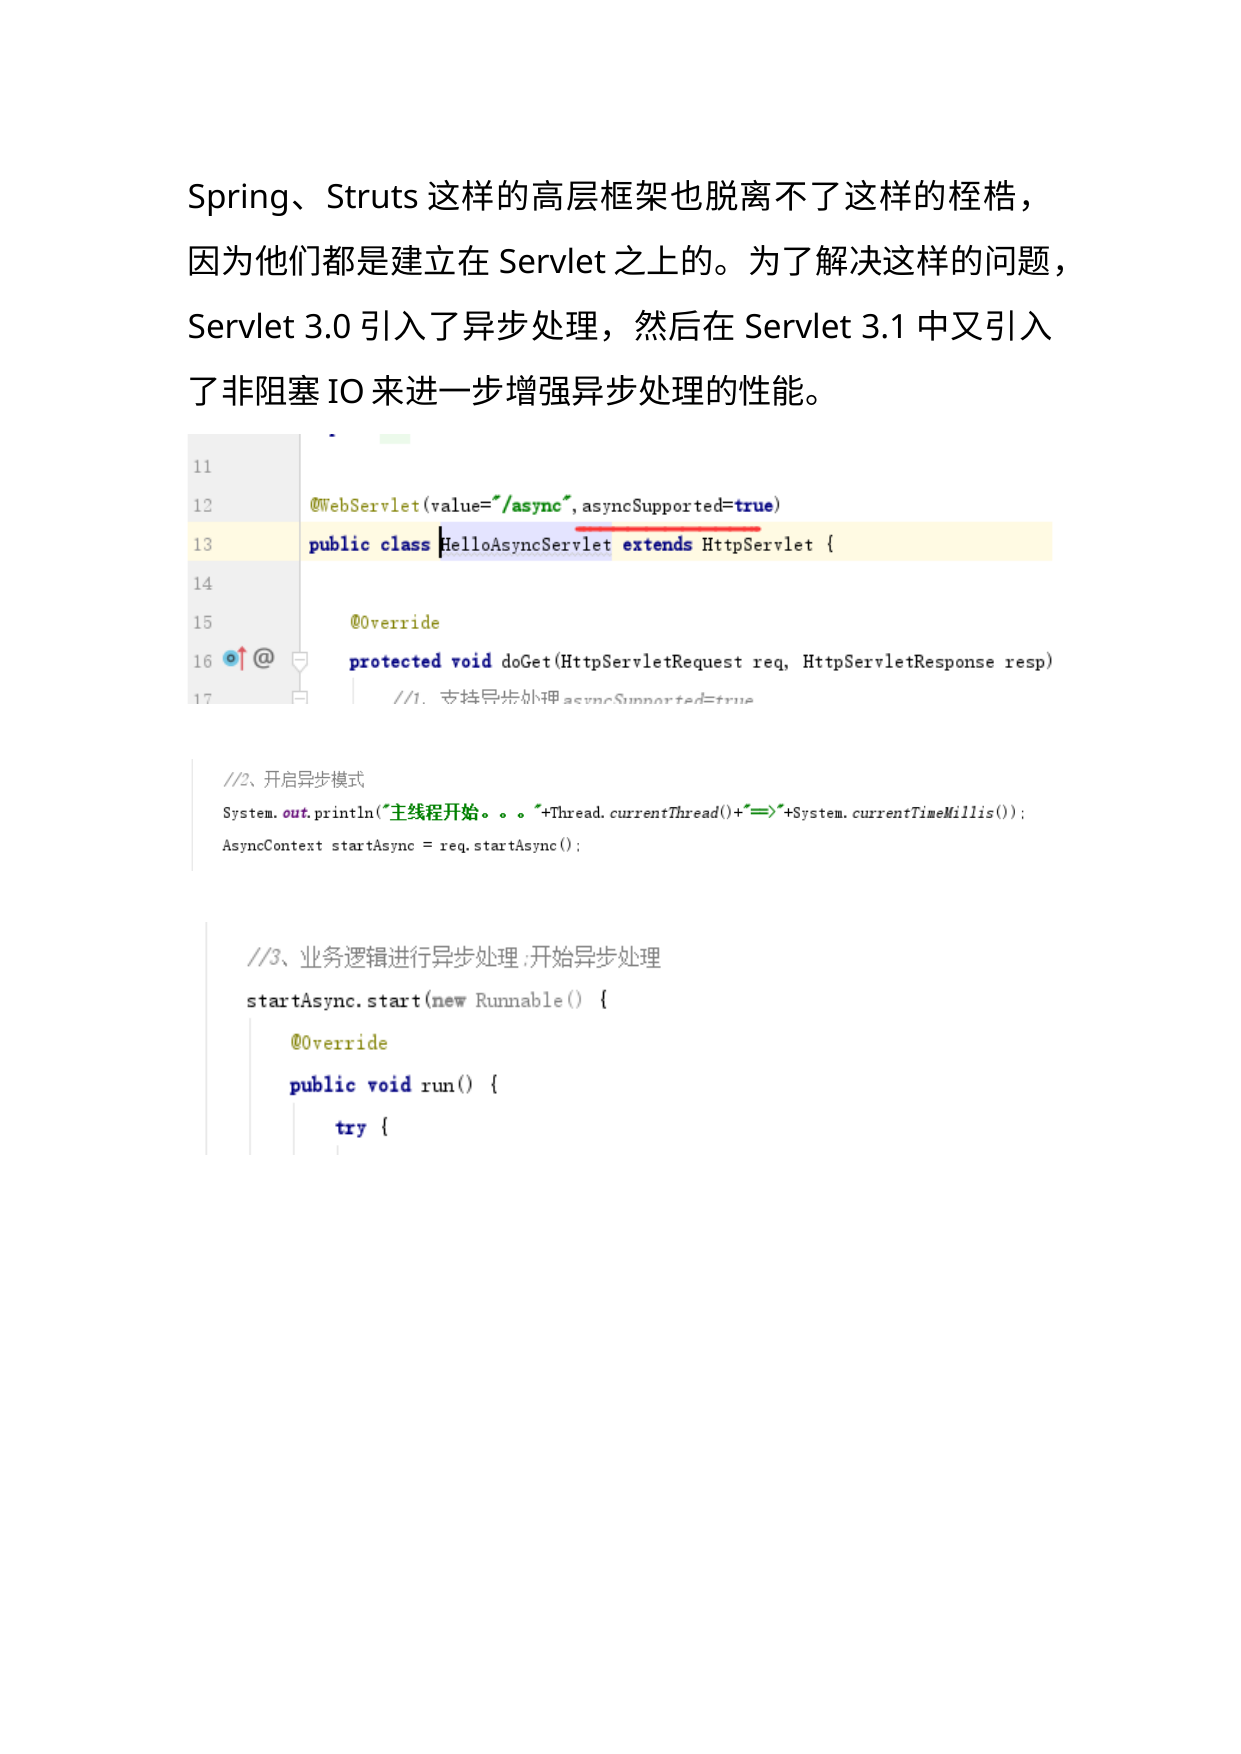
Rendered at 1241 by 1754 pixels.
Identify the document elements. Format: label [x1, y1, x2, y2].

picture [187, 434, 1053, 704]
text [187, 162, 1053, 422]
picture [187, 759, 1052, 871]
picture [187, 922, 944, 1155]
